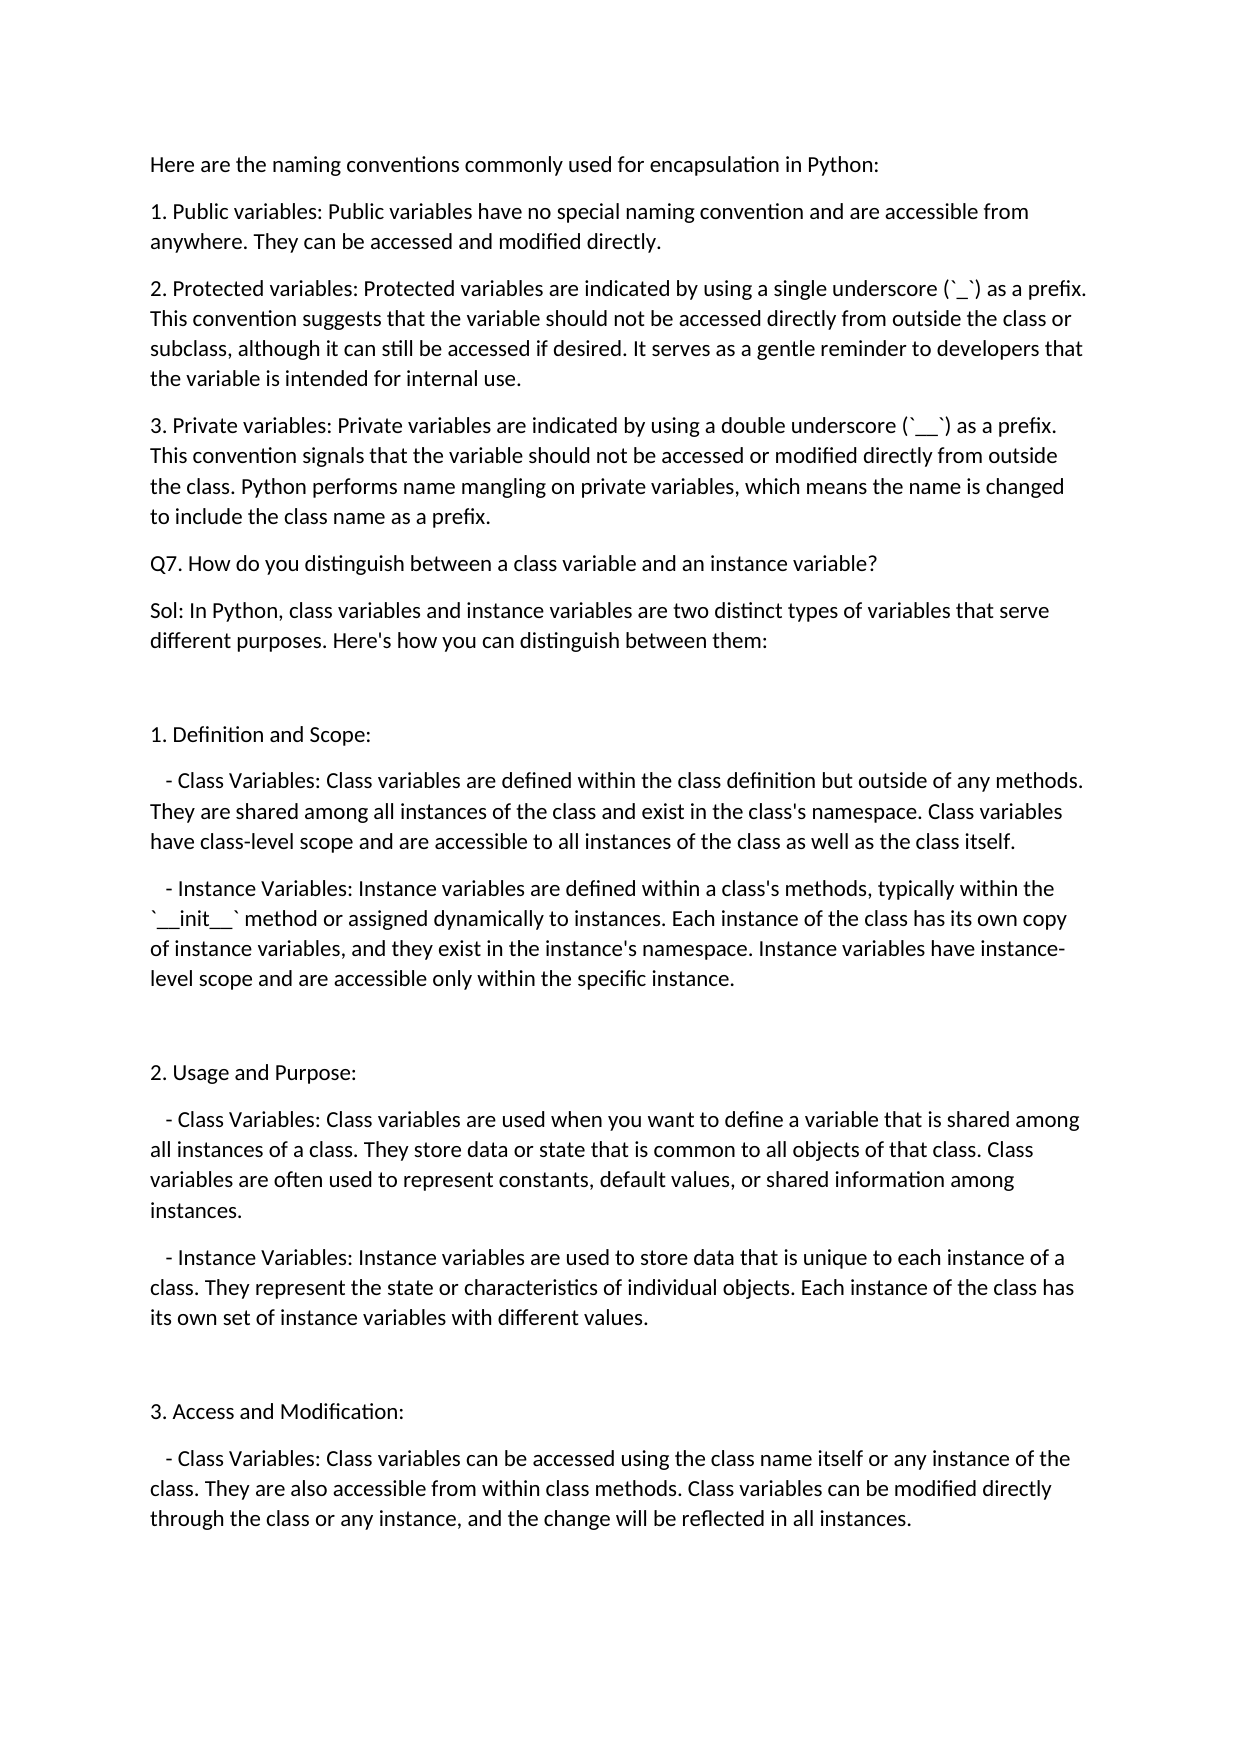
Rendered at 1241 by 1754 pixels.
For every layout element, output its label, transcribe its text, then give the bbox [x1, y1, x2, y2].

text 2. Protected variables: Protected variables are indicated by using a single underscore (`_`) as a prefix. This convention suggests that the variable should not be accessed directly from outside the class or subclass, although it can still be accessed if desired. It serves as a gentle reminder to developers that the variable is intended for internal use. [150, 274, 1090, 393]
text 3. Private variables: Private variables are indicated by using a double underscore (`__`) as a prefix. This convention signals that the variable should not be accessed or modified directly from outside the class. Python performs name mangling on private variables, which means the name is changed to include the class name as a prefix. [150, 411, 1090, 530]
text - Class Variables: Class variables can be accessed using the class name itself or any instance of the class. They are also accessible from within class methods. Class variables can be modified directly through the class or any instance, and the change will be reflected in all instances. [150, 1444, 1090, 1532]
text Here are the naming conventions commonly used for encapsulation in Python: [150, 150, 1090, 178]
text 1. Public variables: Public variables have no special naming convention and are accessible from anywhere. They can be accessed and modified directly. [150, 197, 1090, 255]
text Q7. How do you distinguish between a class variable and an instance variable? [150, 549, 1090, 577]
text Sol: In Python, class variables and instance variables are two distinct types of variables that serve different purposes. Here's how you can distinguish between them: [150, 596, 1090, 654]
text 1. Definition and Scope: [150, 720, 1090, 748]
text - Instance Variables: Instance variables are used to store data that is unique to each instance of a class. They represent the state or characteristics of individual objects. Each instance of the class has its own set of instance variables with different values. [150, 1243, 1090, 1331]
text - Class Variables: Class variables are defined within the class definition but outside of any methods. They are shared among all instances of the class and exist in the class's namespace. Class variables have class-level scope and are accessible to all instances of the class as well as the class itself. [150, 767, 1090, 855]
text - Class Variables: Class variables are used when you want to define a variable that is shared among all instances of a class. They store data or state that is common to all objects of that class. Class variables are often used to represent constants, default values, or shared information among instances. [150, 1105, 1090, 1224]
text 2. Usage and Purpose: [150, 1058, 1090, 1086]
text - Instance Variables: Instance variables are defined within a class's methods, typically within the `__init__` method or assigned dynamically to instances. Each instance of the class has its own copy of instance variables, and they exist in the instance's namespace. Instance variables have instance-level scope and are accessible only within the specific instance. [150, 874, 1090, 993]
text 3. Access and Modification: [150, 1397, 1090, 1425]
